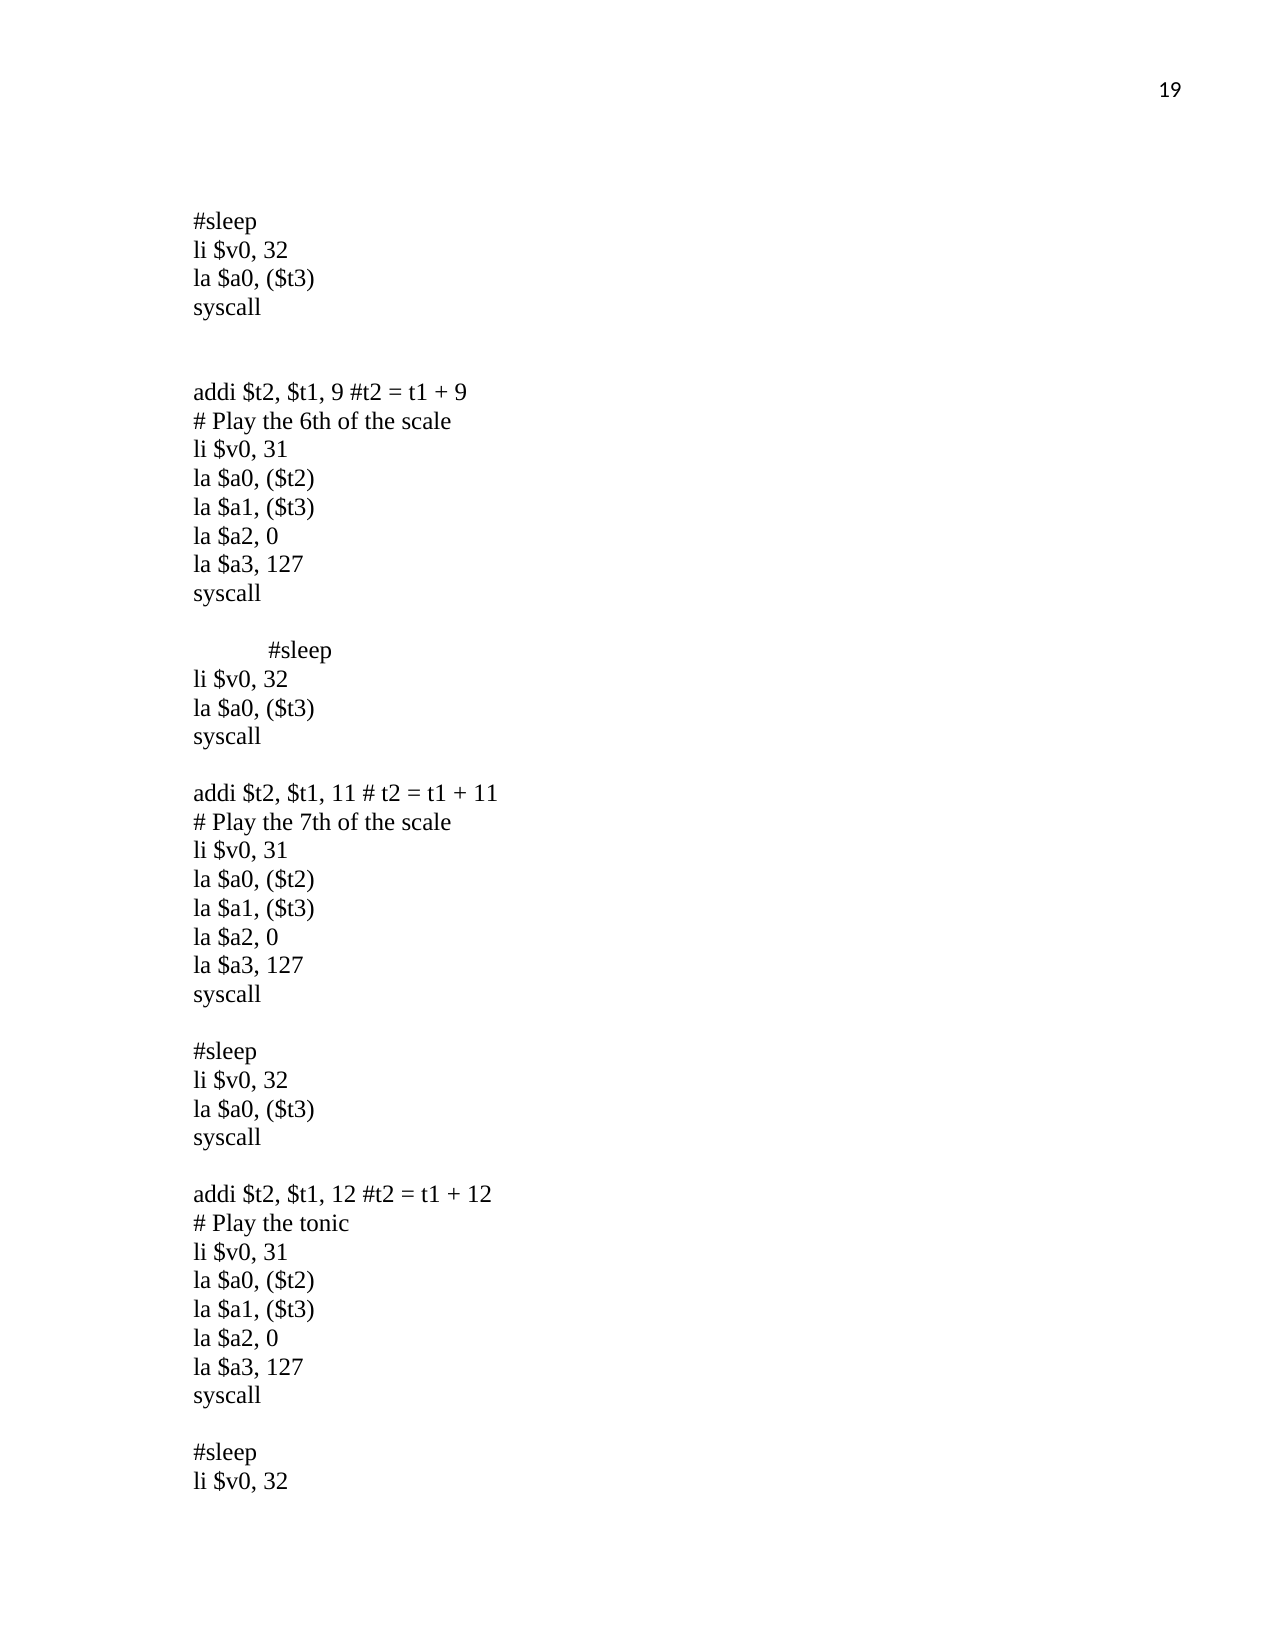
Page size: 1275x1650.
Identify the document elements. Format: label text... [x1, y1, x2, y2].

text li $v0, 31 [118, 1237, 1181, 1265]
text la $a0, ($t3) [118, 1094, 1181, 1122]
text #sleep [118, 1437, 1181, 1466]
text la $a3, 127 [118, 1352, 1181, 1380]
text syscall [118, 1122, 1181, 1151]
text la $a1, ($t3) [118, 893, 1181, 922]
text la $a2, 0 [118, 1323, 1181, 1352]
text la $a2, 0 [118, 521, 1181, 549]
text li $v0, 32 [118, 664, 1181, 693]
text syscall [118, 1380, 1181, 1409]
text la $a0, ($t2) [118, 1265, 1181, 1294]
text la $a0, ($t2) [118, 864, 1181, 893]
text addi $t2, $t1, 12 #t2 = t1 + 12 [118, 1179, 1181, 1208]
text addi $t2, $t1, 11 # t2 = t1 + 11 [118, 778, 1181, 807]
text #sleep [118, 1036, 1181, 1065]
text addi $t2, $t1, 9 #t2 = t1 + 9 [118, 377, 1181, 406]
text # Play the 7th of the scale [118, 807, 1181, 836]
text la $a0, ($t3) [118, 693, 1181, 721]
text la $a1, ($t3) [118, 492, 1181, 521]
text li $v0, 32 [118, 1466, 1181, 1495]
text syscall [118, 979, 1181, 1008]
text #sleep [118, 206, 1181, 235]
text # Play the 6th of the scale [118, 406, 1181, 434]
text la $a3, 127 [118, 549, 1181, 578]
text la $a3, 127 [118, 951, 1181, 979]
text li $v0, 31 [118, 434, 1181, 463]
text #sleep [118, 635, 1181, 664]
text la $a2, 0 [118, 922, 1181, 951]
text li $v0, 31 [118, 836, 1181, 864]
text li $v0, 32 [118, 235, 1181, 263]
text syscall [118, 721, 1181, 750]
text li $v0, 32 [118, 1065, 1181, 1094]
text # Play the tonic [118, 1208, 1181, 1237]
text la $a1, ($t3) [118, 1294, 1181, 1323]
text syscall [118, 292, 1181, 321]
text syscall [118, 578, 1181, 607]
text la $a0, ($t3) [118, 263, 1181, 292]
text la $a0, ($t2) [118, 463, 1181, 492]
